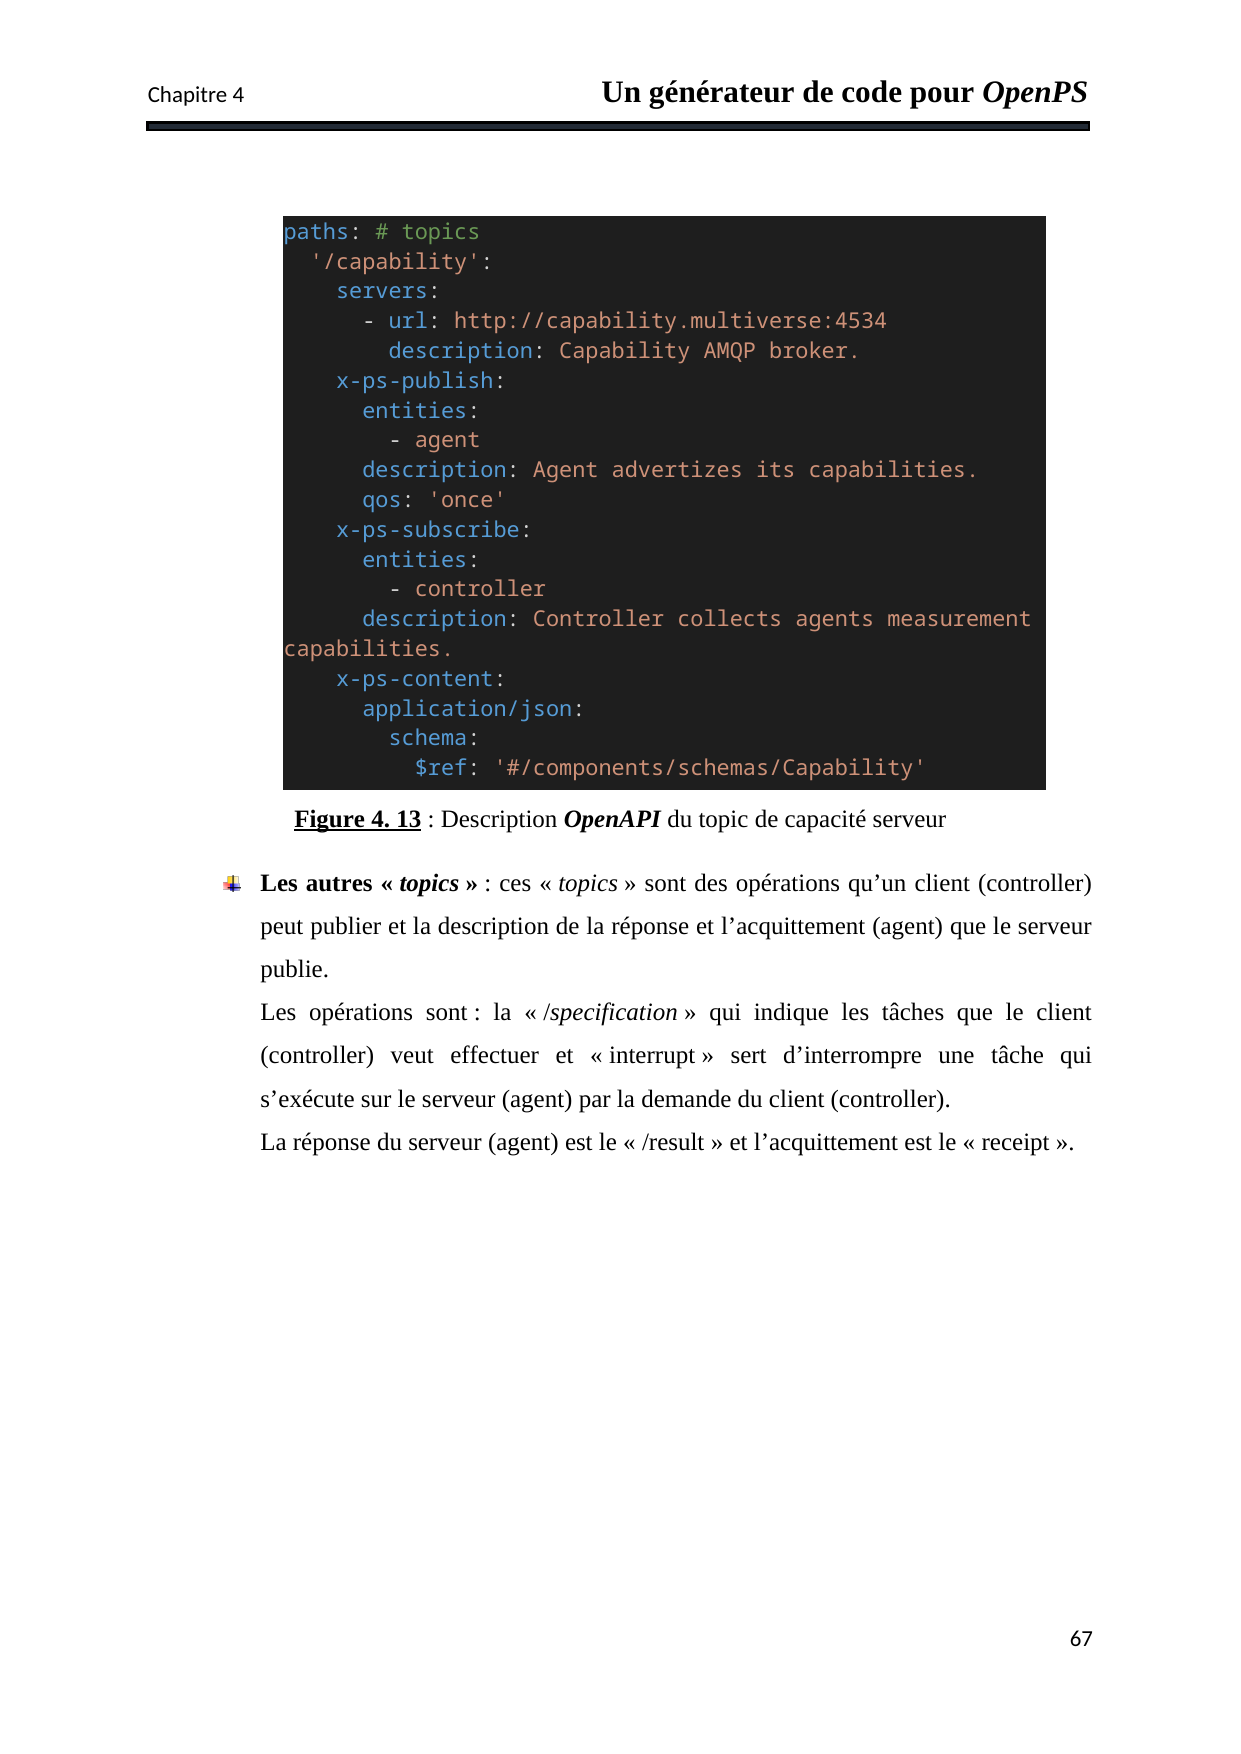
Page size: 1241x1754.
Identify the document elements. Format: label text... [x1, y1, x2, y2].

list Les autres « topics » : ces « topics » sont des opérations qu’un client (controller) peut publier et la description de la réponse et l’acquittement (agent) que le serveur publie. [223, 868, 1093, 983]
list La réponse du serveur (agent) est le « /result » et l’acquittement est le « receipt ». [260, 1127, 1093, 1156]
text Figure 4. 13 : Description OpenAPI du topic de capacité serveur [148, 804, 1093, 833]
list Les opérations sont : la « /specification » qui indique les tâches que le client (controller) veut effectuer et « interrupt » sert d’interrompre une tâche qui s’exécute sur le serveur (agent) par la demande du client (controller). [260, 997, 1093, 1112]
